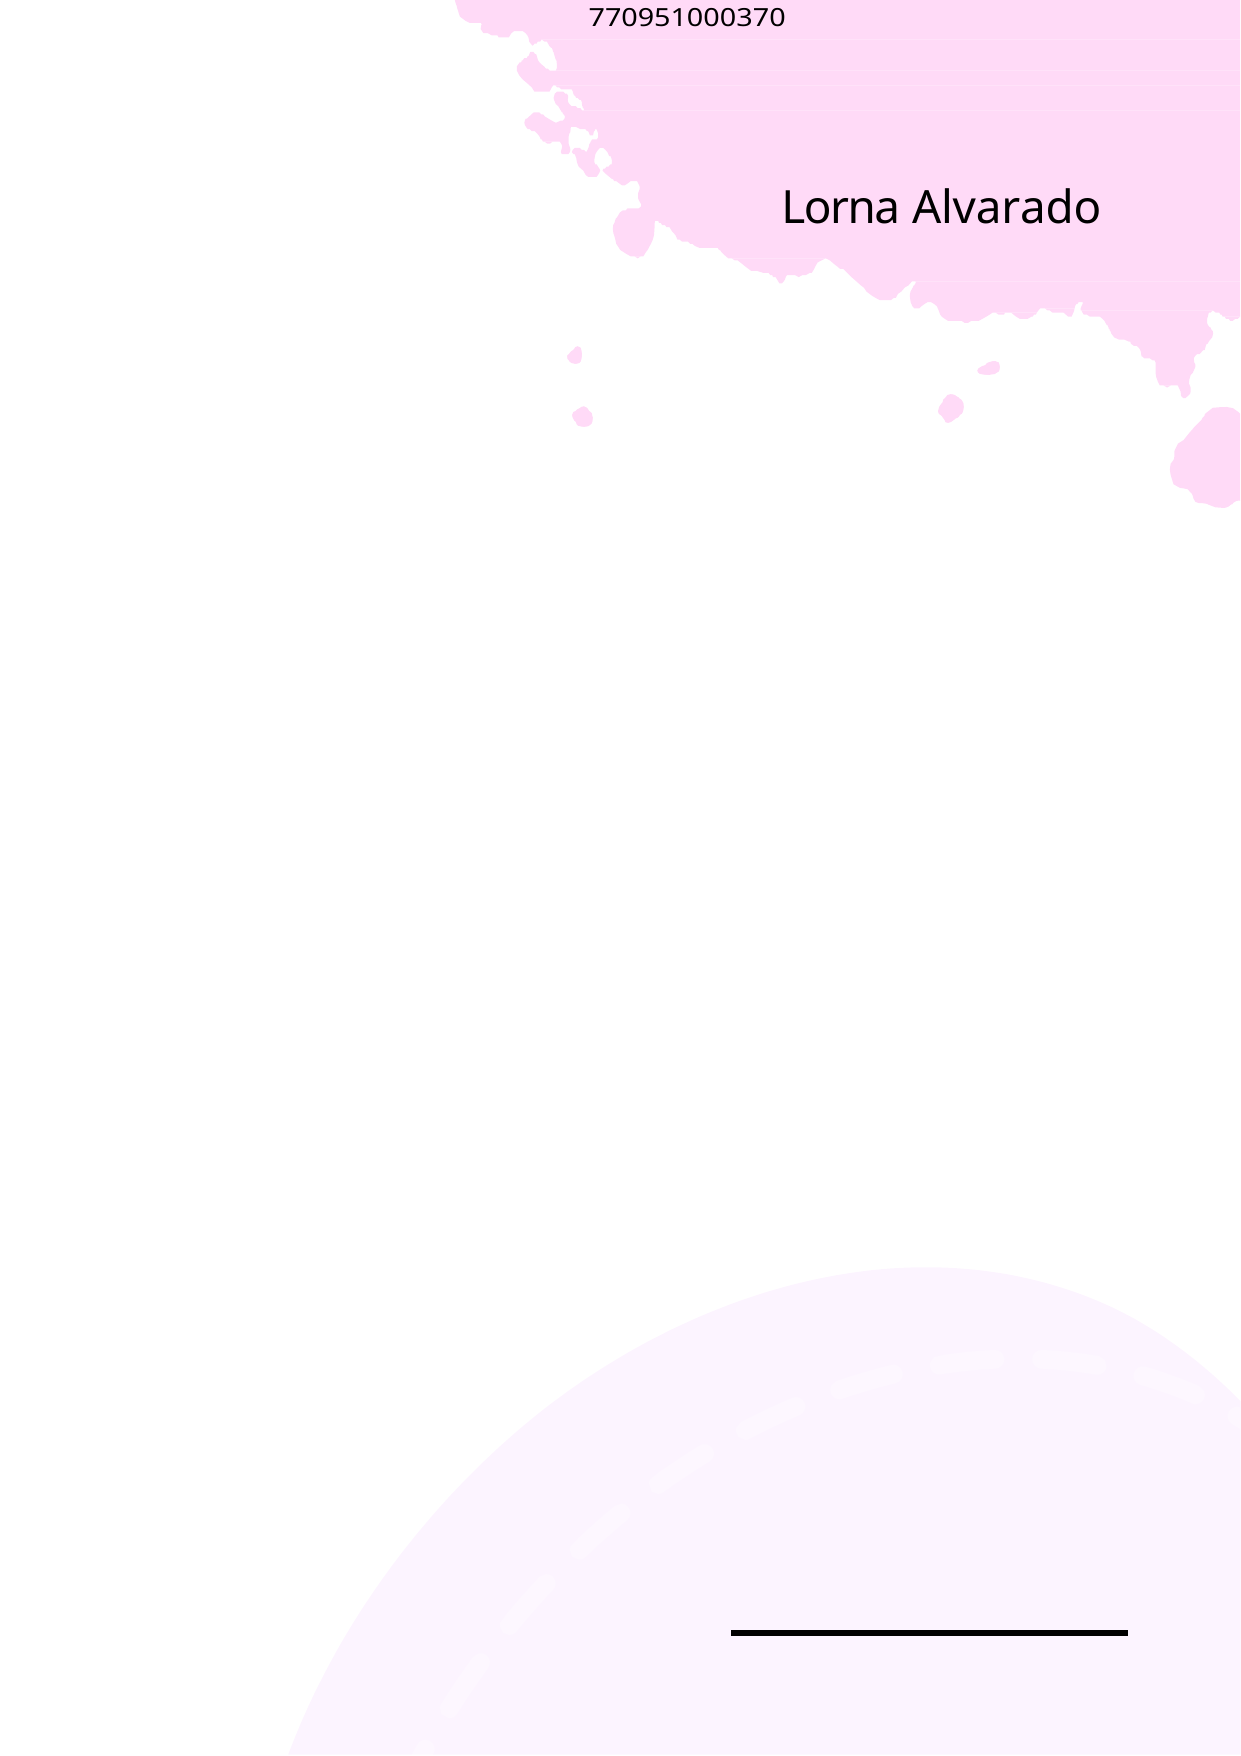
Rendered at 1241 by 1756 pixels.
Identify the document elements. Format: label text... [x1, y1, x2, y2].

picture [938, 394, 964, 423]
text Lorna Alvarado [781, 174, 1176, 237]
text 770951000370 [588, 0, 1176, 34]
picture [567, 346, 582, 364]
picture [572, 406, 593, 427]
picture [977, 361, 1000, 375]
